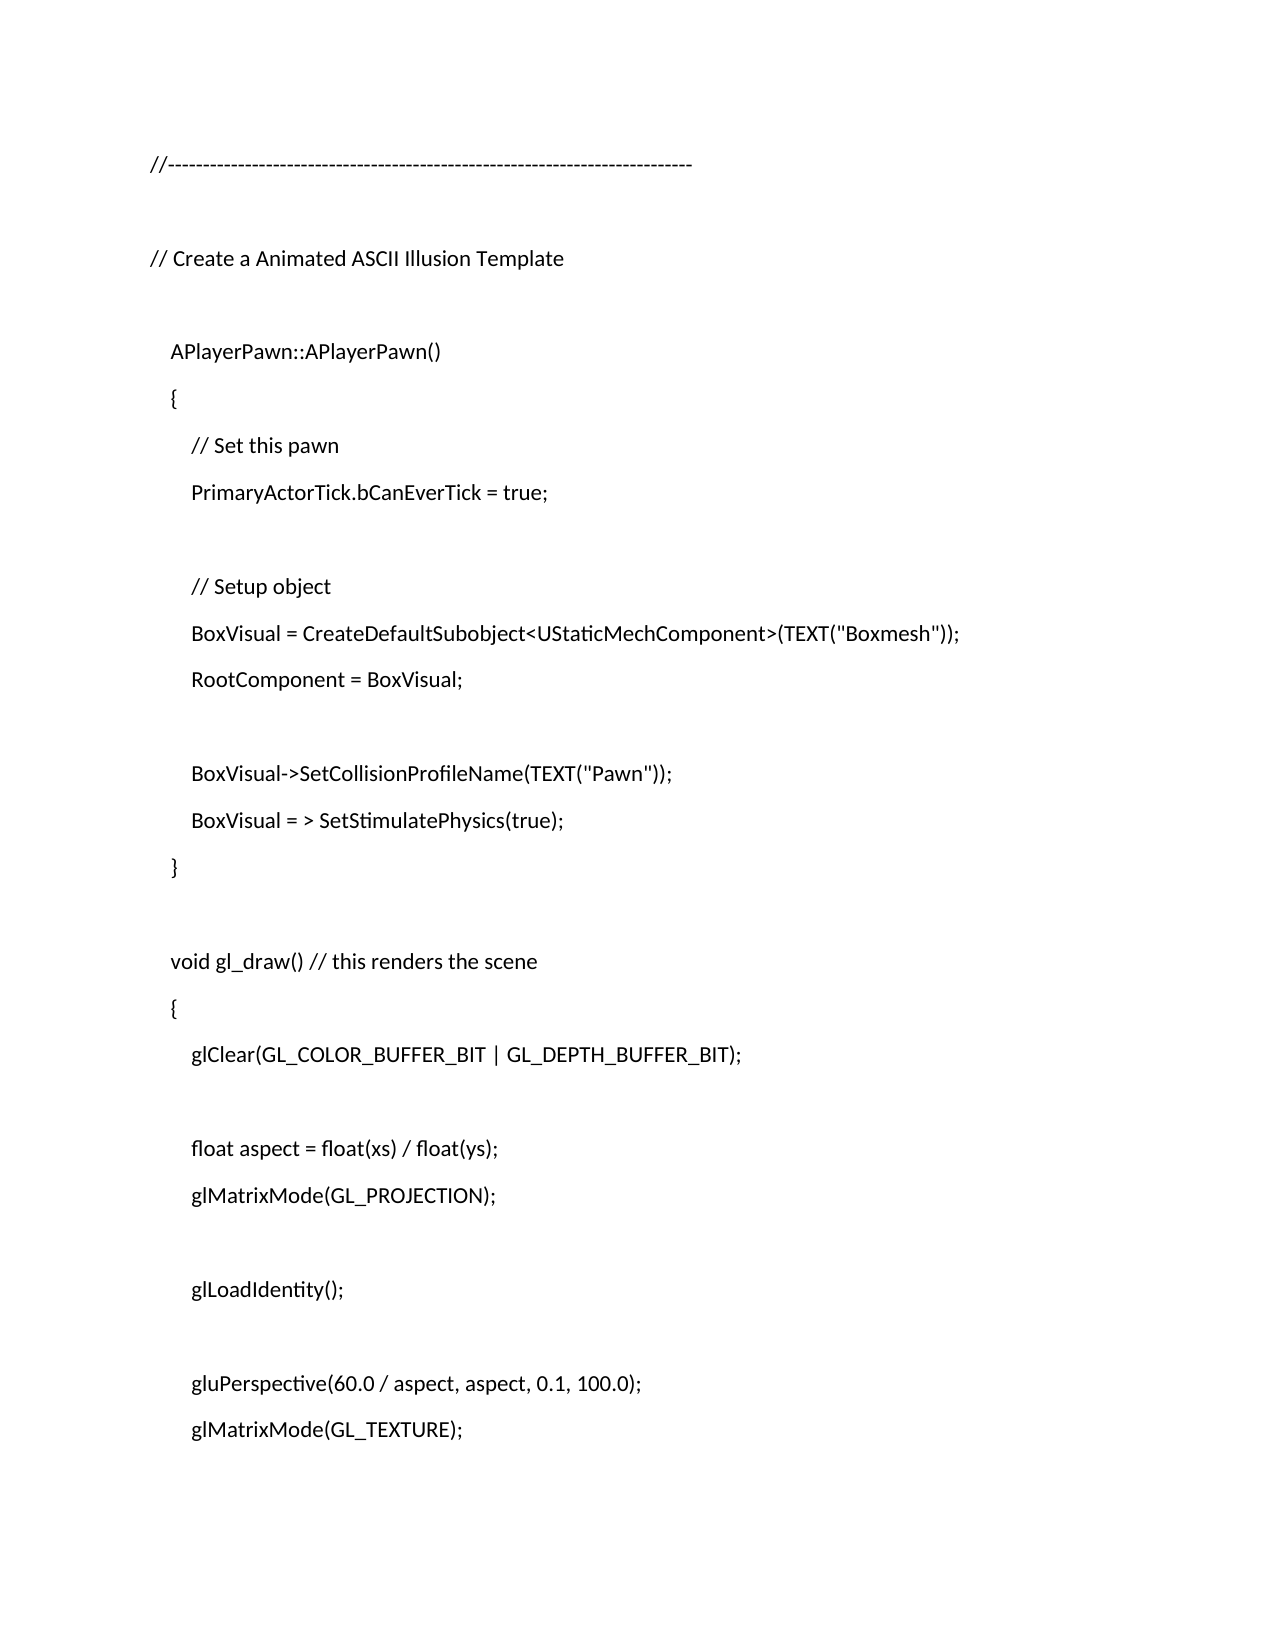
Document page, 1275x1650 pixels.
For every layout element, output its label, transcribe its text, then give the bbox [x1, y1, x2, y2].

text { [150, 384, 1125, 412]
text // Setup object [150, 572, 1125, 600]
text glLoadIdentity(); [150, 1275, 1125, 1303]
text // Set this pawn [150, 431, 1125, 459]
text // Create a Animated ASCII Illusion Template [150, 244, 1125, 272]
text } [150, 853, 1125, 881]
text RootComponent = BoxVisual; [150, 666, 1125, 694]
text gluPerspective(60.0 / aspect, aspect, 0.1, 100.0); [150, 1369, 1125, 1397]
text PrimaryActorTick.bCanEverTick = true; [150, 478, 1125, 506]
text glMatrixMode(GL_TEXTURE); [150, 1416, 1125, 1444]
text float aspect = float(xs) / float(ys); [150, 1134, 1125, 1162]
text glClear(GL_COLOR_BUFFER_BIT | GL_DEPTH_BUFFER_BIT); [150, 1041, 1125, 1069]
text //--------------------------------------------------------------------------- [150, 150, 1125, 178]
text { [150, 994, 1125, 1022]
text void gl_draw() // this renders the scene [150, 947, 1125, 975]
text BoxVisual = CreateDefaultSubobject<UStaticMechComponent>(TEXT("Boxmesh")); [150, 619, 1125, 647]
text glMatrixMode(GL_PROJECTION); [150, 1181, 1125, 1209]
text BoxVisual->SetCollisionProfileName(TEXT("Pawn")); [150, 759, 1125, 787]
text BoxVisual = > SetStimulatePhysics(true); [150, 806, 1125, 834]
text APlayerPawn::APlayerPawn() [150, 337, 1125, 366]
